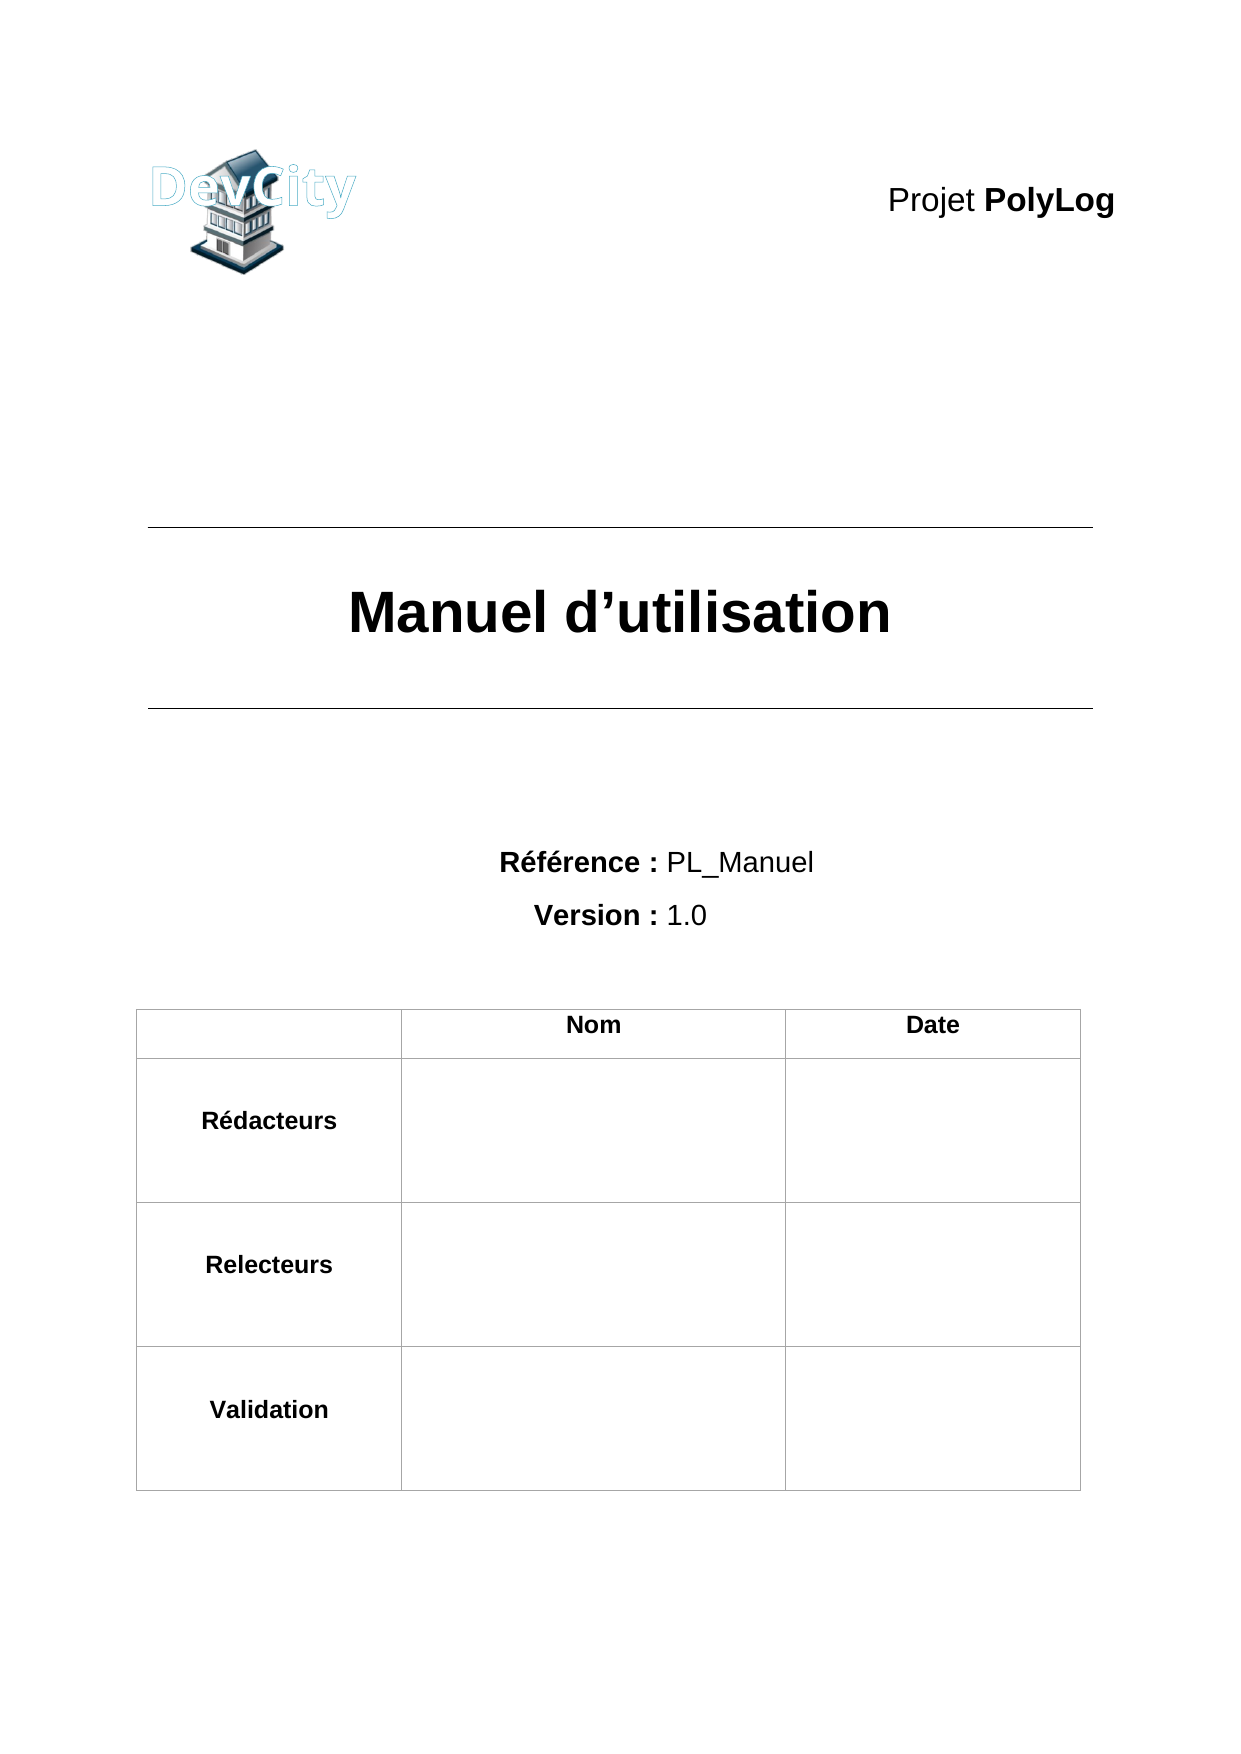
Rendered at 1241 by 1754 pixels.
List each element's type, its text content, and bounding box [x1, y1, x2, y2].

table_cell Relecteurs [137, 1203, 401, 1346]
text Version : 1.0 [148, 898, 1093, 931]
table_cell [402, 1347, 785, 1490]
table_header Nom [402, 1010, 785, 1057]
picture [177, 240, 305, 275]
table_cell [786, 1203, 1080, 1346]
table_cell Validation [137, 1347, 401, 1490]
text Manuel d’utilisation [148, 574, 1093, 645]
table_cell [402, 1059, 785, 1202]
table_cell [402, 1203, 785, 1346]
table_header DevCity [136, 148, 462, 240]
table_header [137, 1010, 401, 1057]
table_cell Rédacteurs [137, 1059, 401, 1202]
table_cell [786, 1347, 1080, 1490]
table_header Projet PolyLog [876, 180, 1127, 237]
table_cell [786, 1059, 1080, 1202]
text Référence : PL_Manuel [148, 845, 1093, 878]
table_header Date [786, 1010, 1080, 1057]
